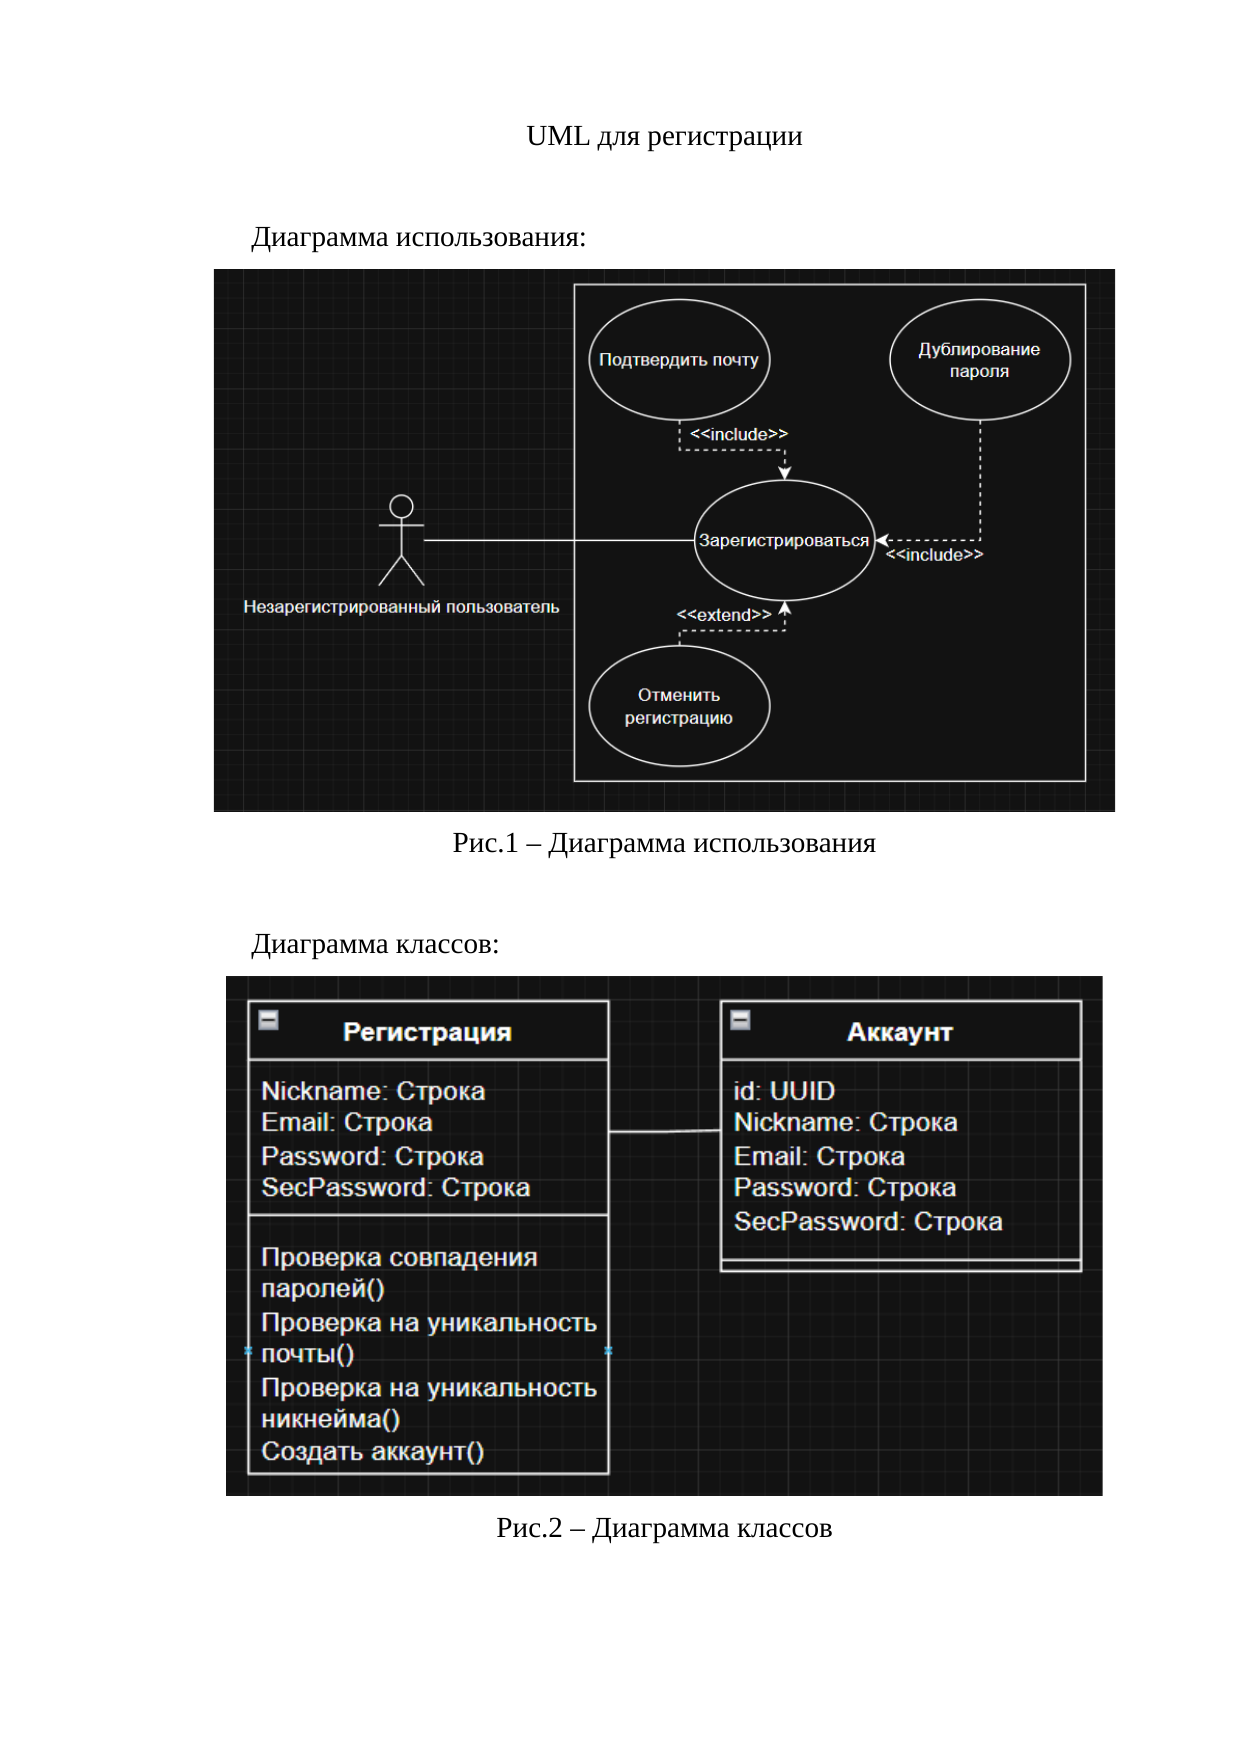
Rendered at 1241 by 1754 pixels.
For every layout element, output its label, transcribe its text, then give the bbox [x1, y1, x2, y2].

text Диаграмма классов: [177, 926, 1152, 959]
text Диаграмма использования: [177, 219, 1152, 252]
text UML для регистрации [177, 118, 1152, 152]
text Рис.2 – Диаграмма классов [177, 1510, 1152, 1543]
picture [213, 269, 1116, 812]
picture [226, 976, 1103, 1496]
text Рис.1 – Диаграмма использования [177, 825, 1152, 859]
